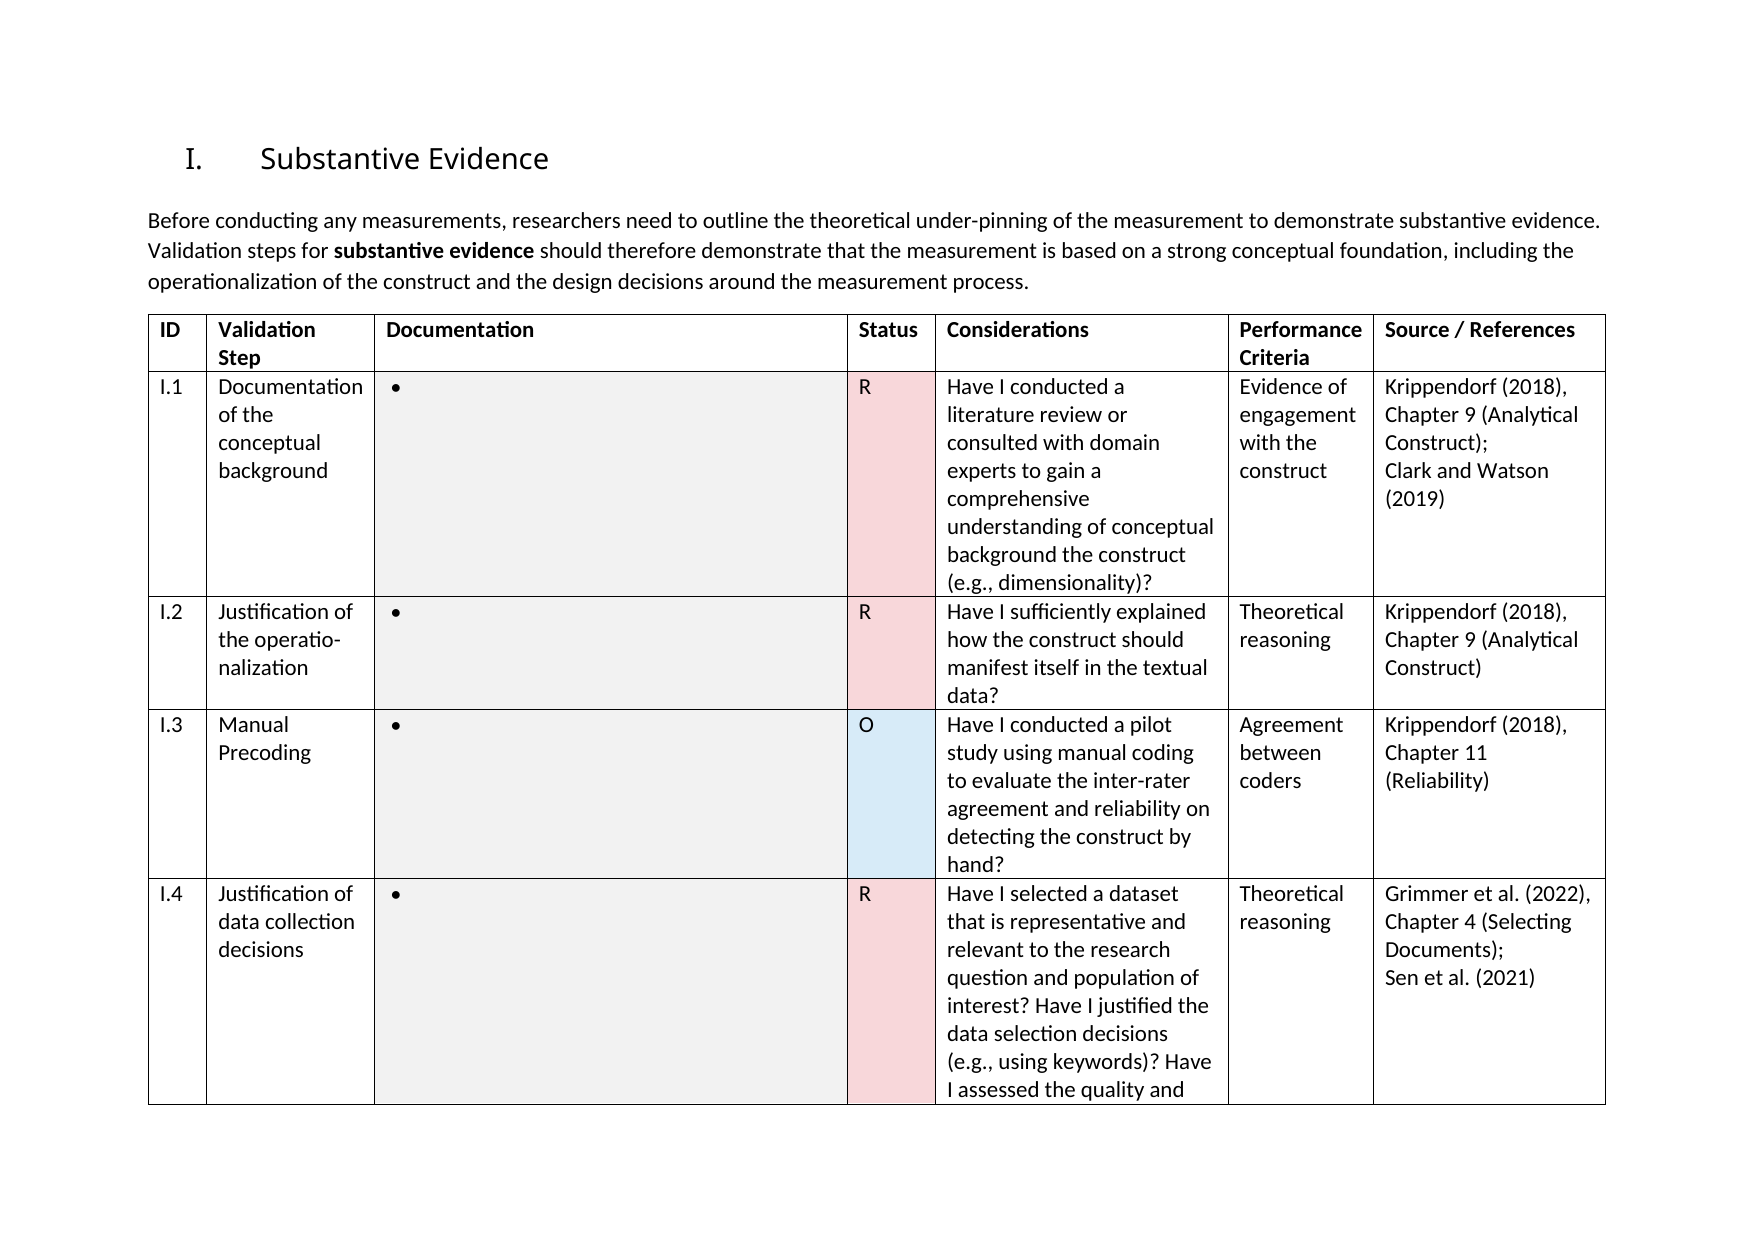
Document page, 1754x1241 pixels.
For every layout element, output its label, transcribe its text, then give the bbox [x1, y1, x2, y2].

table_cell Justification of the operatio-nalization [207, 597, 374, 709]
table_cell Have I conducted a literature review or consulted with domain experts to gain a comprehensive understanding of conceptual background the construct (e.g., dimensionality)? [936, 372, 1228, 596]
table_cell Manual Precoding [207, 710, 374, 878]
table_cell [375, 879, 847, 1103]
table_cell Theoretical reasoning [1229, 597, 1373, 709]
table_header ID [149, 315, 206, 371]
table_header Validation Step [207, 315, 374, 371]
table_cell I.4 [149, 879, 206, 1103]
table_cell Evidence of engagement with the construct [1229, 372, 1373, 596]
table_cell I.3 [149, 710, 206, 878]
table_cell [375, 372, 847, 596]
table_cell Agreement between coders [1229, 710, 1373, 878]
table_header Considerations [936, 315, 1228, 371]
table_cell Krippendorf (2018), Chapter 9 (Analytical Construct); Clark and Watson (2019) [1374, 372, 1605, 596]
table_cell Theoretical reasoning [1229, 879, 1373, 1103]
table_header Performance Criteria [1229, 315, 1373, 371]
table_cell [375, 710, 847, 878]
table_cell Krippendorf (2018), Chapter 11 (Reliability) [1374, 710, 1605, 878]
table_cell R [848, 879, 935, 1103]
table_cell Krippendorf (2018), Chapter 9 (Analytical Construct) [1374, 597, 1605, 709]
table_header Status [848, 315, 935, 371]
table_header Documentation [375, 315, 847, 371]
table_cell R [848, 372, 935, 596]
table_cell Have I conducted a pilot study using manual coding to evaluate the inter-rater agreement and reliability on detecting the construct by hand? [936, 710, 1228, 878]
table_cell Justification of data collection decisions [207, 879, 374, 1103]
table_cell R [848, 597, 935, 709]
table_cell Documentation of the conceptual background [207, 372, 374, 596]
text Before conducting any measurements, researchers need to outline the theoretical under-pinning of the measurement to demonstrate substantive evidence. Validation steps for substantive evidence should therefore demonstrate that the measurement is based on a strong conceptual foundation, including the operationalization of the construct and the design decisions around the measurement process. [148, 206, 1606, 295]
table_cell O [848, 710, 935, 878]
table_cell Grimmer et al. (2022), Chapter 4 (Selecting Documents); Sen et al. (2021) [1374, 879, 1605, 1103]
subtitle Substantive Evidence [185, 139, 1606, 178]
table_cell I.1 [149, 372, 206, 596]
table_cell [375, 597, 847, 709]
table_cell Have I sufficiently explained how the construct should manifest itself in the textual data? [936, 597, 1228, 709]
table_cell I.2 [149, 597, 206, 709]
table_header Source / References [1374, 315, 1605, 371]
